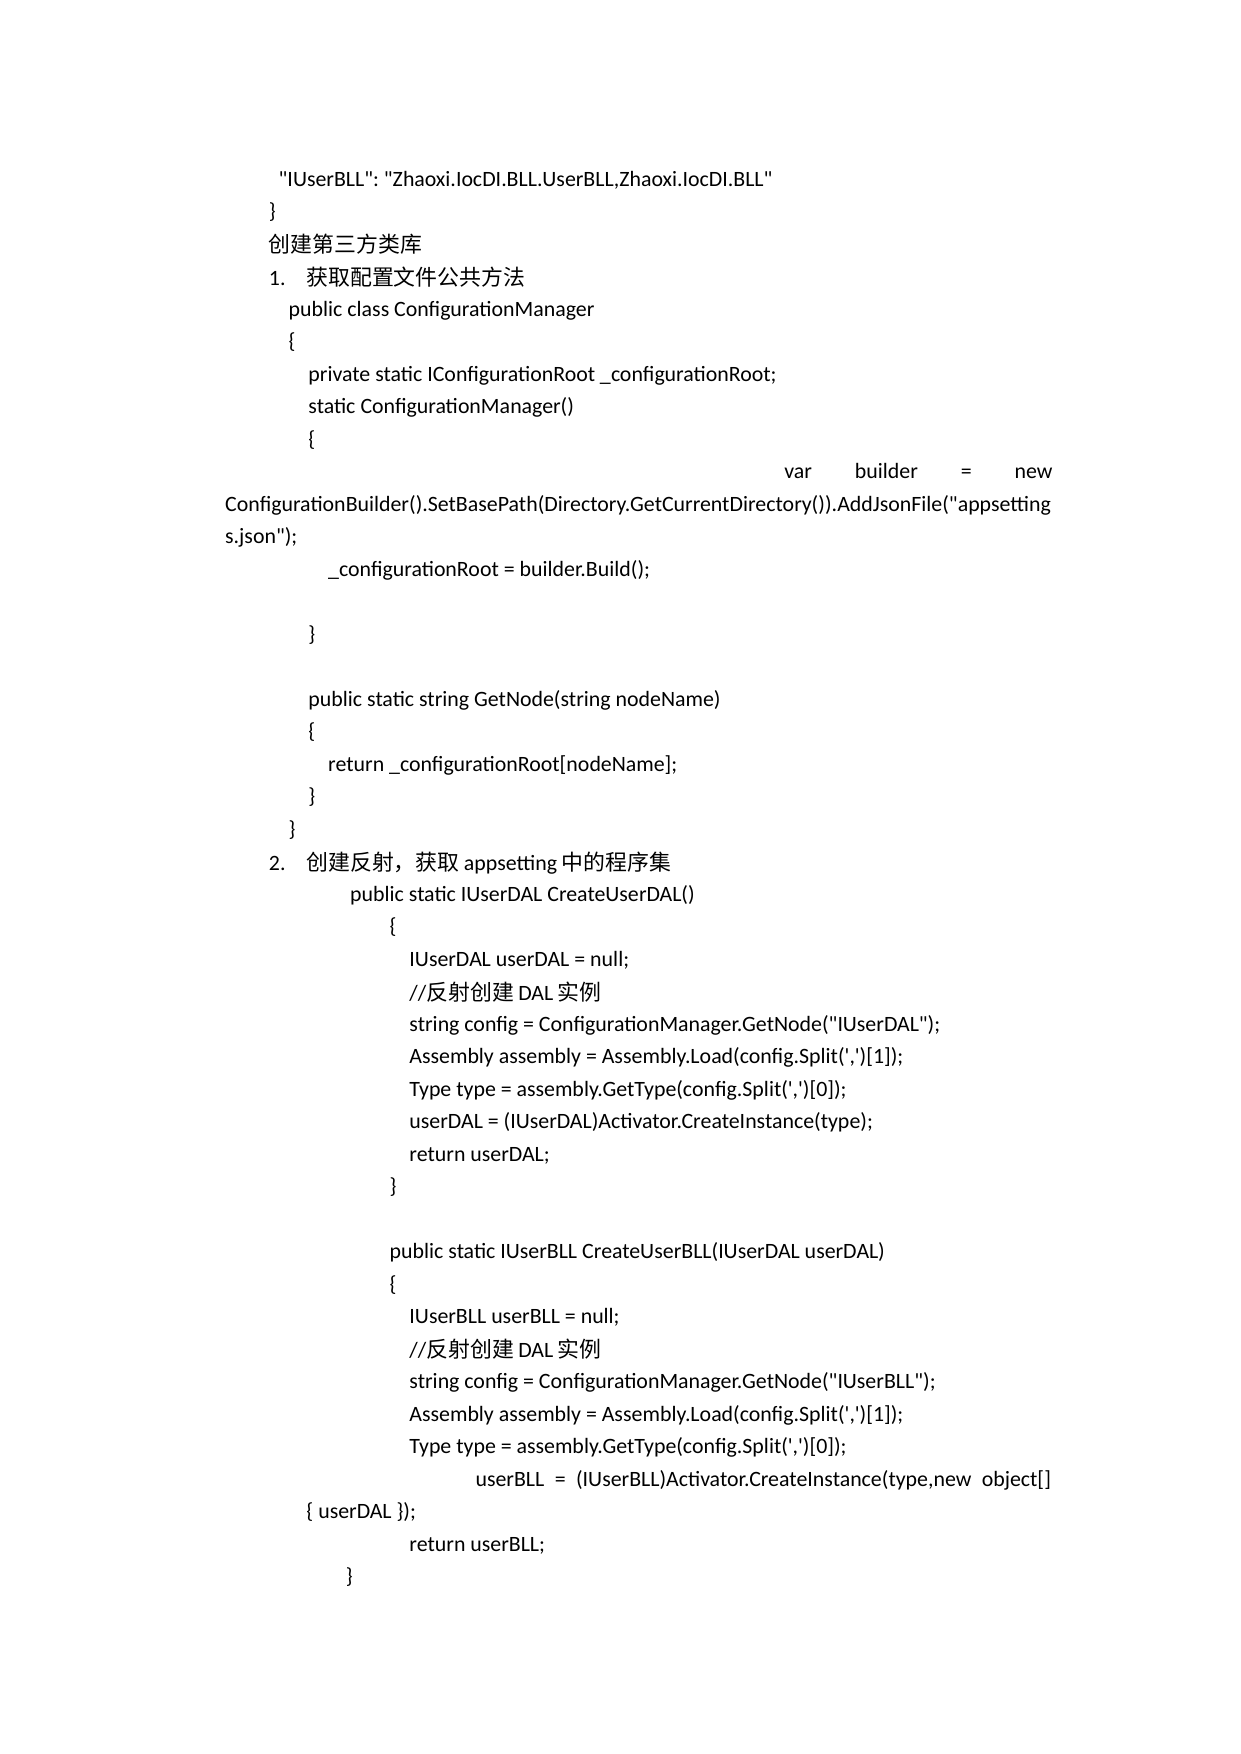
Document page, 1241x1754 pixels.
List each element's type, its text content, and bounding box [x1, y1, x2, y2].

list Assembly assembly = Assembly.Load(config.Split(',')[1]); [306, 1039, 1053, 1072]
list public static IUserDAL CreateUserDAL() [306, 877, 1053, 909]
list IUserBLL userBLL = null; [306, 1299, 1053, 1332]
list return userDAL; [306, 1137, 1053, 1169]
list } [225, 779, 1053, 812]
list } [306, 1169, 1053, 1202]
list //反射创建DAL实例 [306, 974, 1053, 1007]
list } [225, 617, 1053, 649]
list } [225, 812, 1053, 844]
list static ConfigurationManager() [225, 389, 1053, 422]
list { [225, 324, 1053, 357]
list } [225, 194, 1053, 227]
list return _configurationRoot[nodeName]; [225, 747, 1053, 779]
list userBLL = (IUserBLL)Activator.CreateInstance(type,new object[] { userDAL }); [306, 1462, 1053, 1527]
list Assembly assembly = Assembly.Load(config.Split(',')[1]); [306, 1397, 1053, 1429]
list _configurationRoot = builder.Build(); [225, 552, 1053, 584]
list Type type = assembly.GetType(config.Split(',')[0]); [306, 1429, 1053, 1462]
list public static IUserBLL CreateUserBLL(IUserDAL userDAL) [306, 1234, 1053, 1267]
list string config = ConfigurationManager.GetNode("IUserBLL"); [306, 1364, 1053, 1397]
list var builder = new ConfigurationBuilder().SetBasePath(Directory.GetCurrentDirectory()).AddJsonFile("appsettings.json"); [225, 454, 1053, 552]
list { [225, 422, 1053, 454]
list private static IConfigurationRoot _configurationRoot; [225, 357, 1053, 389]
list string config = ConfigurationManager.GetNode("IUserDAL"); [306, 1007, 1053, 1039]
list return userBLL; [306, 1527, 1053, 1559]
list "IUserBLL": "Zhaoxi.IocDI.BLL.UserBLL,Zhaoxi.IocDI.BLL" [225, 162, 1053, 194]
list public static string GetNode(string nodeName) [225, 682, 1053, 714]
list { [306, 1267, 1053, 1299]
list 创建第三方类库 [225, 227, 1053, 259]
list 获取配置文件公共方法 [269, 259, 1053, 292]
list { [225, 714, 1053, 747]
list //反射创建DAL实例 [306, 1332, 1053, 1364]
list { [306, 909, 1053, 942]
list Type type = assembly.GetType(config.Split(',')[0]); [306, 1072, 1053, 1104]
list IUserDAL userDAL = null; [306, 942, 1053, 974]
list 创建反射，获取appsetting中的程序集 [269, 844, 1053, 877]
list userDAL = (IUserDAL)Activator.CreateInstance(type); [306, 1104, 1053, 1137]
list public class ConfigurationManager [225, 292, 1053, 324]
list } [306, 1559, 1053, 1592]
